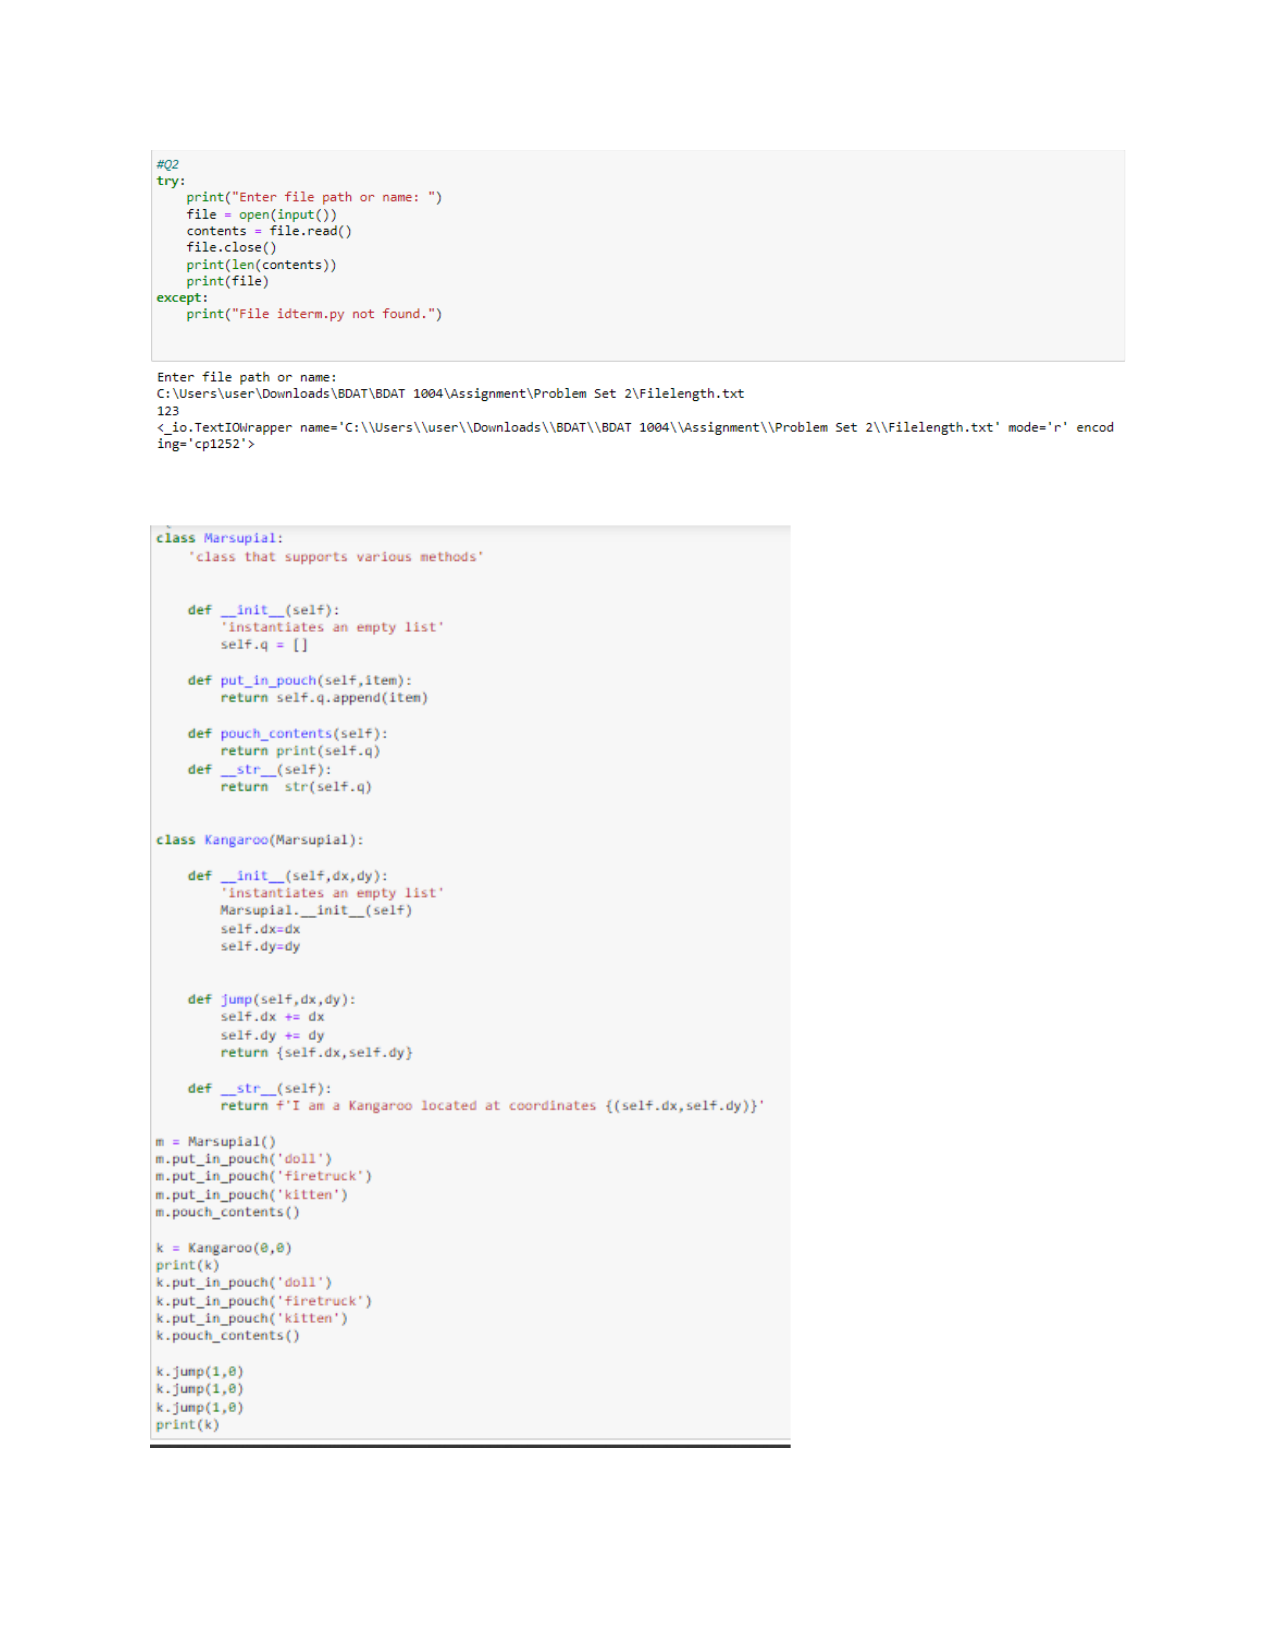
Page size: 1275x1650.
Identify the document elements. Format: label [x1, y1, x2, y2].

picture [150, 524, 791, 1448]
picture [150, 150, 1125, 459]
